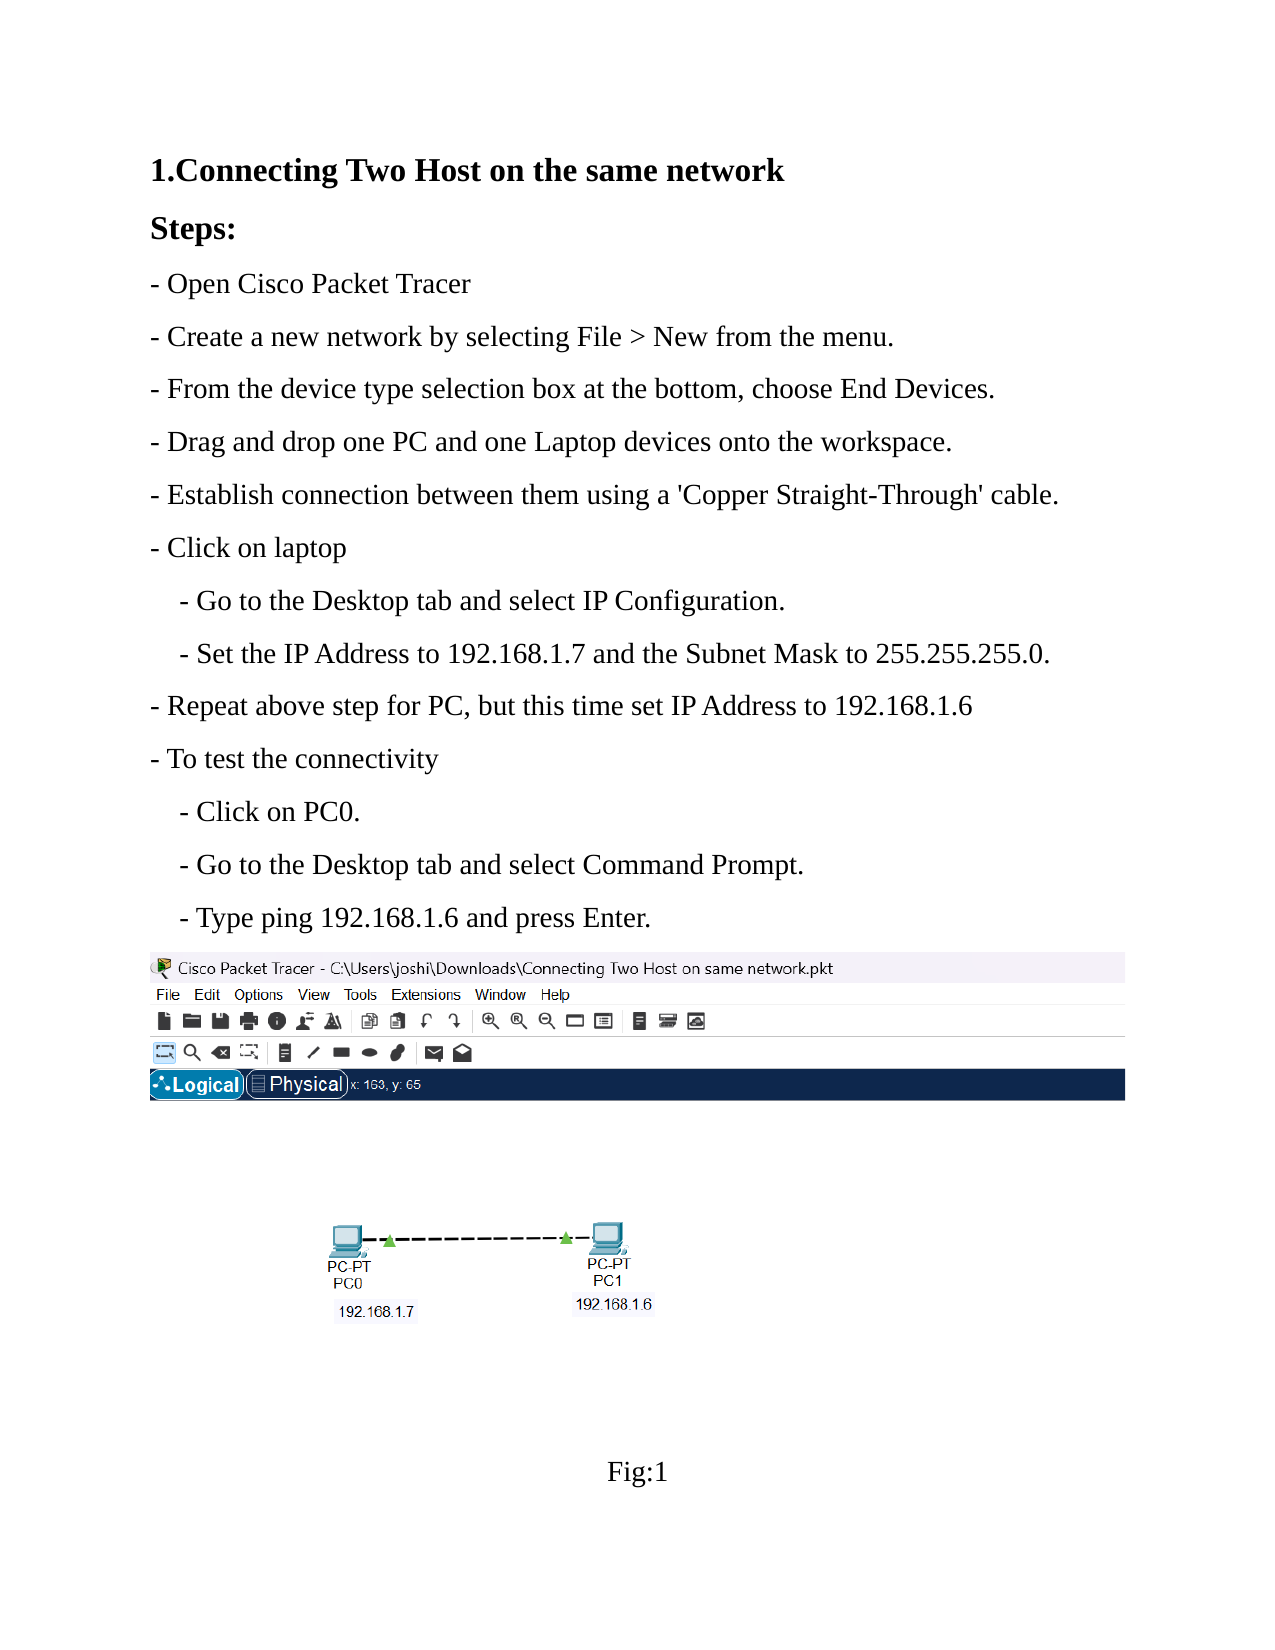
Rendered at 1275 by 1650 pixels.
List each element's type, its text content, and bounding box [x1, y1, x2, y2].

text - From the device type selection box at the bottom, choose End Devices. [150, 372, 1125, 405]
picture [150, 952, 1125, 1452]
text - Click on laptop [150, 530, 1125, 564]
text - Establish connection between them using a 'Copper Straight-Through' cable. [150, 477, 1125, 511]
text Steps: [150, 208, 1125, 246]
text - Type ping 192.168.1.6 and press Enter. [150, 900, 1125, 933]
text - Set the IP Address to 192.168.1.7 and the Subnet Mask to 255.255.255.0. [150, 636, 1125, 669]
text - Repeat above step for PC, but this time set IP Address to 192.168.1.6 [150, 688, 1125, 722]
text Fig:1 [150, 1452, 1125, 1488]
picture [209, 1082, 217, 1091]
text - Open Cisco Packet Tracer [150, 266, 1125, 299]
text - Drag and drop one PC and one Laptop devices onto the workspace. [150, 424, 1125, 458]
text - To test the connectivity [150, 741, 1125, 775]
text - Click on PC0. [150, 794, 1125, 828]
picture [174, 1078, 183, 1091]
text - Go to the Desktop tab and select Command Prompt. [150, 847, 1125, 881]
text 1.Connecting Two Host on the same network [150, 150, 1125, 188]
text - Go to the Desktop tab and select IP Configuration. [150, 583, 1125, 616]
picture [189, 1082, 200, 1091]
text - Create a new network by selecting File > New from the menu. [150, 319, 1125, 352]
